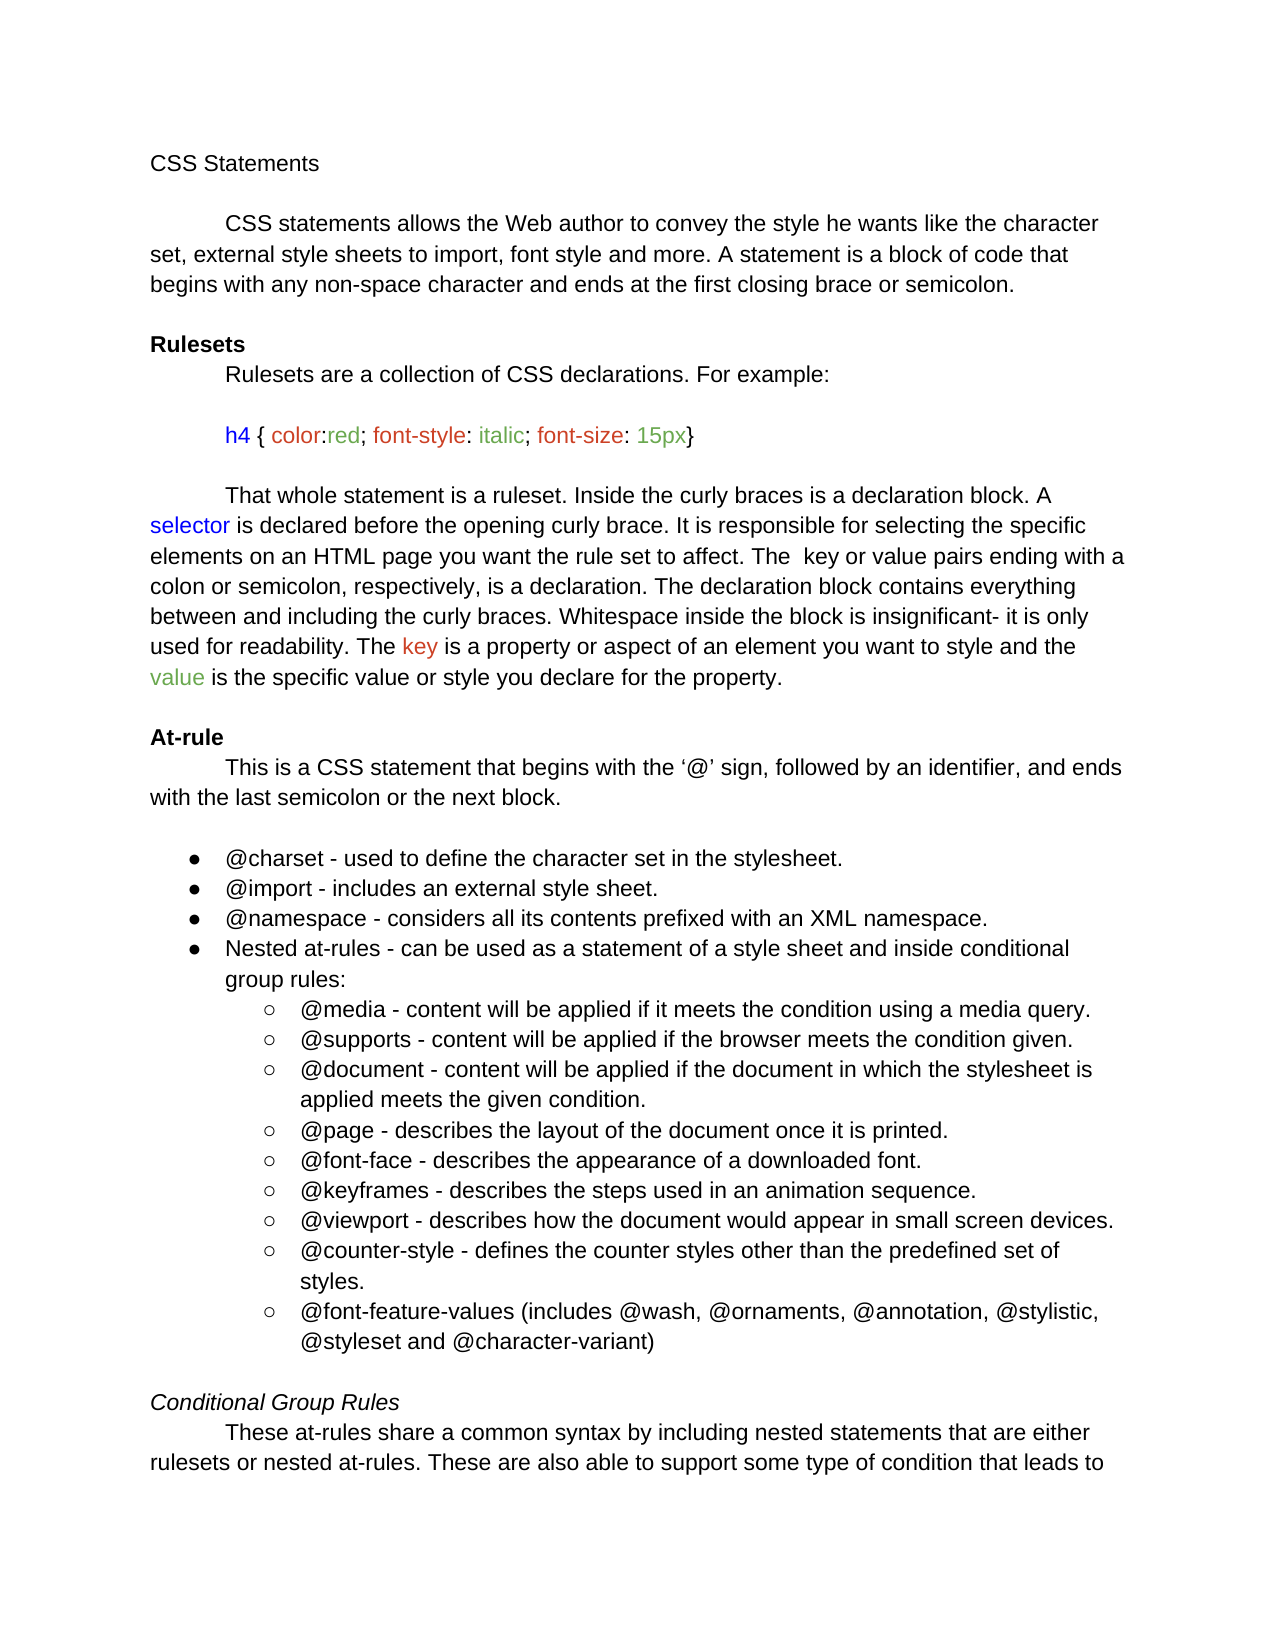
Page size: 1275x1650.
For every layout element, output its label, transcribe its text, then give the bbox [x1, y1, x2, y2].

list @viewport - describes how the document would appear in small screen devices. [262, 1207, 1125, 1234]
list @media - content will be applied if it meets the condition using a media query. [262, 996, 1125, 1022]
list @charset - used to define the character set in the stylesheet. [187, 845, 1125, 871]
list @counter-style - defines the counter styles other than the predefined set of styles. [262, 1237, 1125, 1294]
text Rulesets [150, 331, 1125, 358]
list @document - content will be applied if the document in which the stylesheet is applied meets the given condition. [262, 1056, 1125, 1113]
text Rulesets are a collection of CSS declarations. For example: [150, 361, 1125, 388]
text Conditional Group Rules [150, 1388, 1125, 1415]
list @keyframes - describes the steps used in an animation sequence. [262, 1177, 1125, 1203]
list @page - describes the layout of the document once it is printed. [262, 1117, 1125, 1143]
text That whole statement is a ruleset. Inside the curly braces is a declaration block. A selector is declared before the opening curly brace. It is responsible for selecting the specific elements on an HTML page you want the rule set to affect. The key or value pairs ending with a colon or semicolon, respectively, is a declaration. The declaration block contains everything between and including the curly braces. Whitespace inside the block is insignificant- it is only used for readability. The key is a property or aspect of an element you want to style and the value is the specific value or style you declare for the property. [150, 482, 1125, 690]
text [150, 1419, 1125, 1475]
text h4 { color:red; font-style: italic; font-size: 15px} [150, 422, 1125, 448]
list Nested at-rules - can be used as a statement of a style sheet and inside conditional group rules: [187, 935, 1125, 992]
list @namespace - considers all its contents prefixed with an XML namespace. [187, 905, 1125, 932]
text This is a CSS statement that begins with the ‘@’ sign, followed by an identifier, and ends with the last semicolon or the next block. [150, 754, 1125, 811]
list @font-feature-values (includes @wash, @ornaments, @annotation, @stylistic, @styleset and @character-variant) [262, 1298, 1125, 1354]
list @import - includes an external style sheet. [187, 875, 1125, 901]
text CSS Statements [150, 150, 1125, 176]
text At-rule [150, 724, 1125, 750]
list @supports - content will be applied if the browser meets the condition given. [262, 1026, 1125, 1052]
text CSS statements allows the Web author to convey the style he wants like the character set, external style sheets to import, font style and more. A statement is a block of code that begins with any non-space character and ends at the first closing brace or semicolon. [150, 210, 1125, 297]
list @font-face - describes the appearance of a downloaded font. [262, 1147, 1125, 1173]
